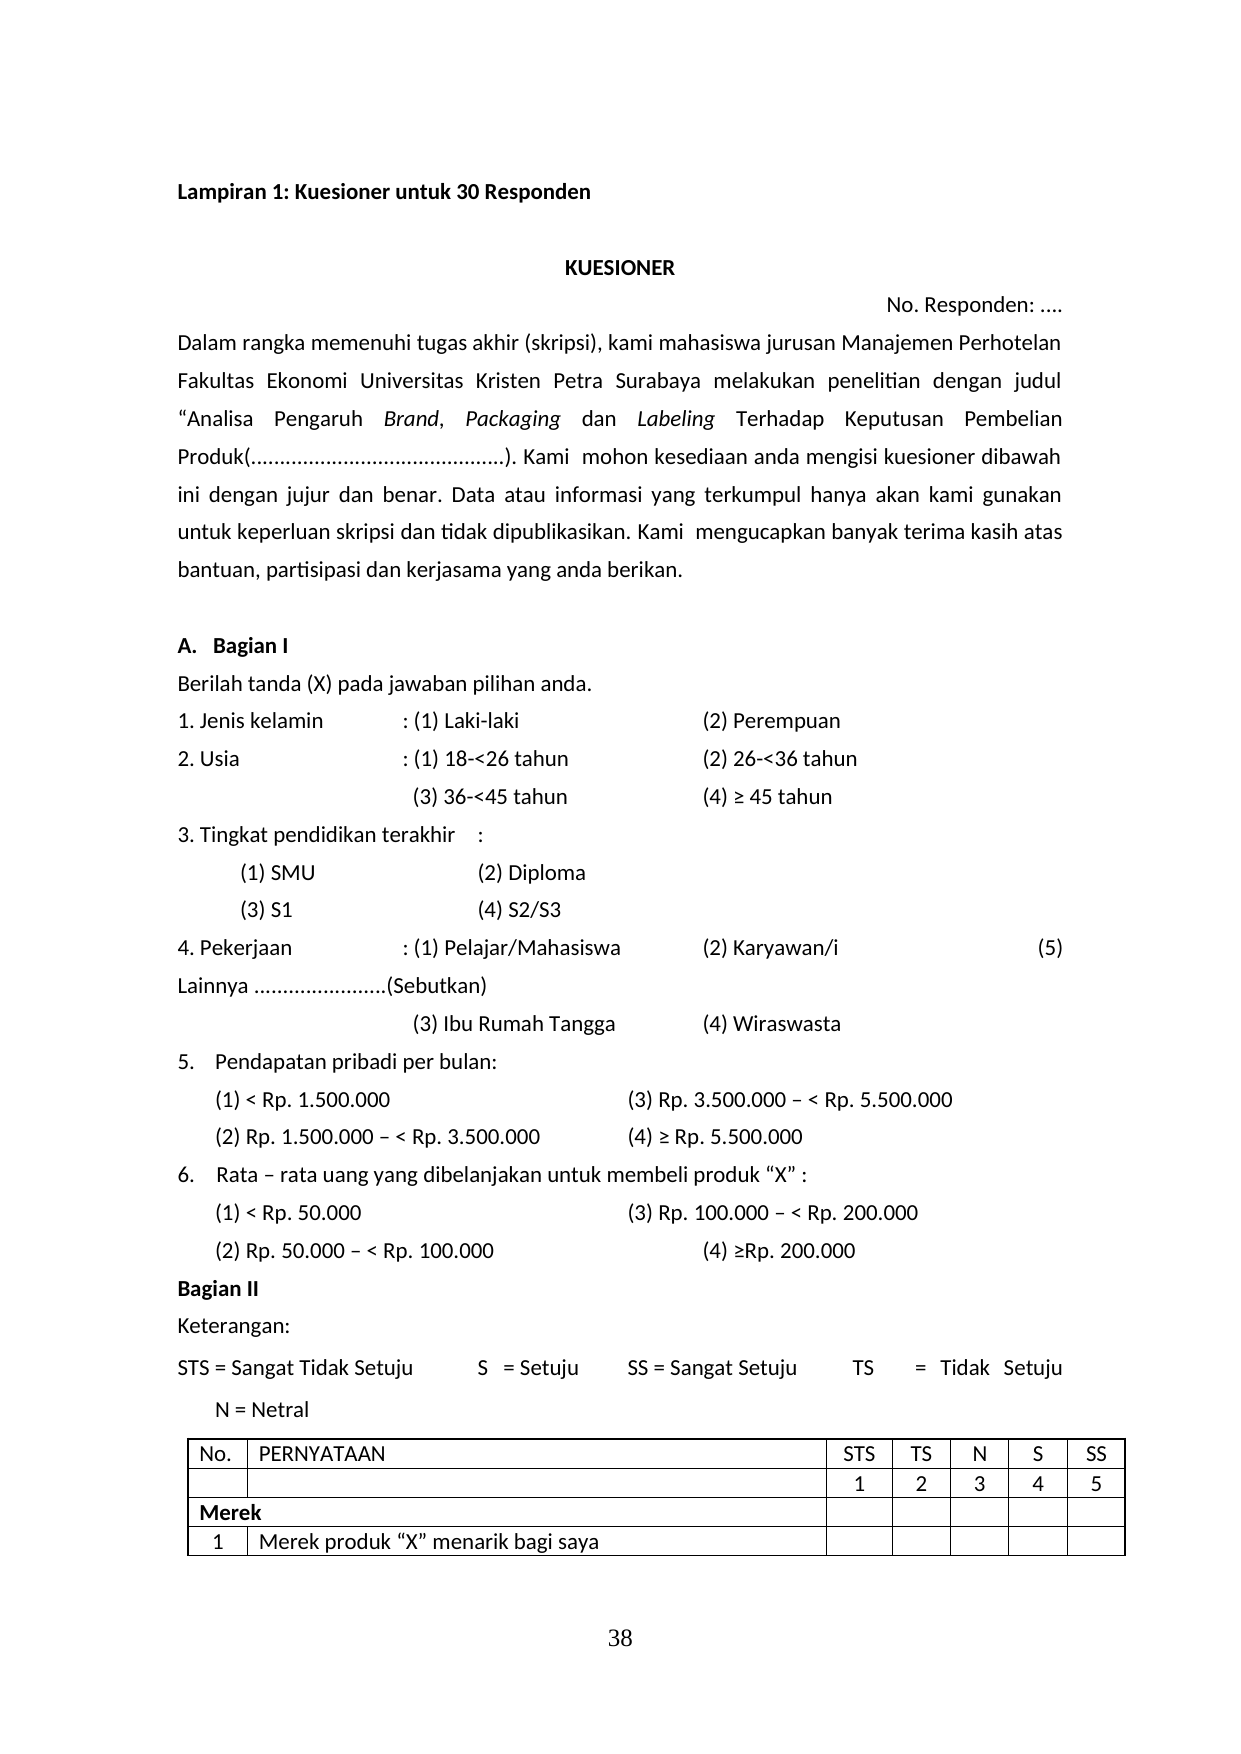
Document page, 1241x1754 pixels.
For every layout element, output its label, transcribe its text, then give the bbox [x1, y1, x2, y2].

table_cell 1 [189, 1527, 247, 1555]
table_cell [893, 1527, 950, 1555]
text 1. Jenis kelamin : (1) Laki-laki (2) Perempuan [177, 707, 1063, 734]
table_cell [827, 1527, 892, 1555]
table_header STS [827, 1440, 892, 1468]
list Bagian I [177, 631, 1063, 659]
text Keterangan: [177, 1312, 1063, 1339]
text No. Responden: .... [177, 291, 1063, 319]
text (1) SMU (2) Diploma [177, 858, 1063, 886]
table_cell [1068, 1527, 1124, 1555]
text (1) < Rp. 1.500.000 (3) Rp. 3.500.000 – < Rp. 5.500.000 [215, 1085, 1063, 1113]
table_cell [248, 1469, 826, 1497]
table_cell [1009, 1498, 1067, 1526]
text (3) Ibu Rumah Tangga (4) Wiraswasta [177, 1009, 1063, 1037]
table_header SS [1068, 1440, 1124, 1468]
text Lampiran 1: Kuesioner untuk 30 Responden [177, 177, 1063, 205]
text 4. Pekerjaan : (1) Pelajar/Mahasiswa (2) Karyawan/i (5) Lainnya .......................(Sebutkan) [177, 933, 1063, 999]
text Dalam rangka memenuhi tugas akhir (skripsi), kami mahasiswa jurusan Manajemen Perhotelan Fakultas Ekonomi Universitas Kristen Petra Surabaya melakukan penelitian dengan judul “Analisa Pengaruh Brand, Packaging dan Labeling Terhadap Keputusan Pembelian Produk(............................................). Kami mohon kesediaan anda mengisi kuesioner dibawah ini dengan jujur dan benar. Data atau informasi yang terkumpul hanya akan kami gunakan untuk keperluan skripsi dan tidak dipublikasikan. Kami mengucapkan banyak terima kasih atas bantuan, partisipasi dan kerjasama yang anda berikan. [177, 328, 1063, 583]
text (3) 36-<45 tahun (4) ≥ 45 tahun [177, 782, 1063, 810]
text 5. Pendapatan pribadi per bulan: [177, 1047, 1063, 1075]
text 6. Rata – rata uang yang dibelanjakan untuk membeli produk “X” : [177, 1160, 1063, 1188]
text (2) Rp. 50.000 – < Rp. 100.000 (4) ≥Rp. 200.000 [215, 1236, 1063, 1264]
table_cell [951, 1498, 1008, 1526]
table_header No. [189, 1440, 247, 1468]
table_cell 5 [1068, 1469, 1124, 1497]
text Bagian II [177, 1274, 1063, 1302]
table_cell Merek [189, 1498, 826, 1526]
text Berilah tanda (X) pada jawaban pilihan anda. [177, 669, 1063, 697]
text STS = Sangat Tidak Setuju S = Setuju SS = Sangat Setuju TS = Tidak Setuju N = Netral [177, 1353, 1063, 1423]
text (3) S1 (4) S2/S3 [216, 896, 1063, 924]
table_cell 1 [827, 1469, 892, 1497]
text (1) < Rp. 50.000 (3) Rp. 100.000 – < Rp. 200.000 [215, 1198, 1063, 1226]
table_header TS [893, 1440, 950, 1468]
table_cell Merek produk “X” menarik bagi saya [248, 1527, 826, 1555]
table_cell [189, 1469, 247, 1497]
text (2) Rp. 1.500.000 – < Rp. 3.500.000 (4) ≥ Rp. 5.500.000 [215, 1122, 1063, 1151]
text KUESIONER [177, 253, 1063, 281]
table_cell [893, 1498, 950, 1526]
table_header PERNYATAAN [248, 1440, 826, 1468]
table_header N [951, 1440, 1008, 1468]
table_cell 3 [951, 1469, 1008, 1497]
table_cell [827, 1498, 892, 1526]
text 2. Usia : (1) 18-<26 tahun (2) 26-<36 tahun [177, 744, 1063, 772]
table_cell [1009, 1527, 1067, 1555]
table_cell 2 [893, 1469, 950, 1497]
table_cell 4 [1009, 1469, 1067, 1497]
text 3. Tingkat pendidikan terakhir : [177, 820, 1063, 848]
table_cell [951, 1527, 1008, 1555]
table_cell [1068, 1498, 1124, 1526]
table_header S [1009, 1440, 1067, 1468]
